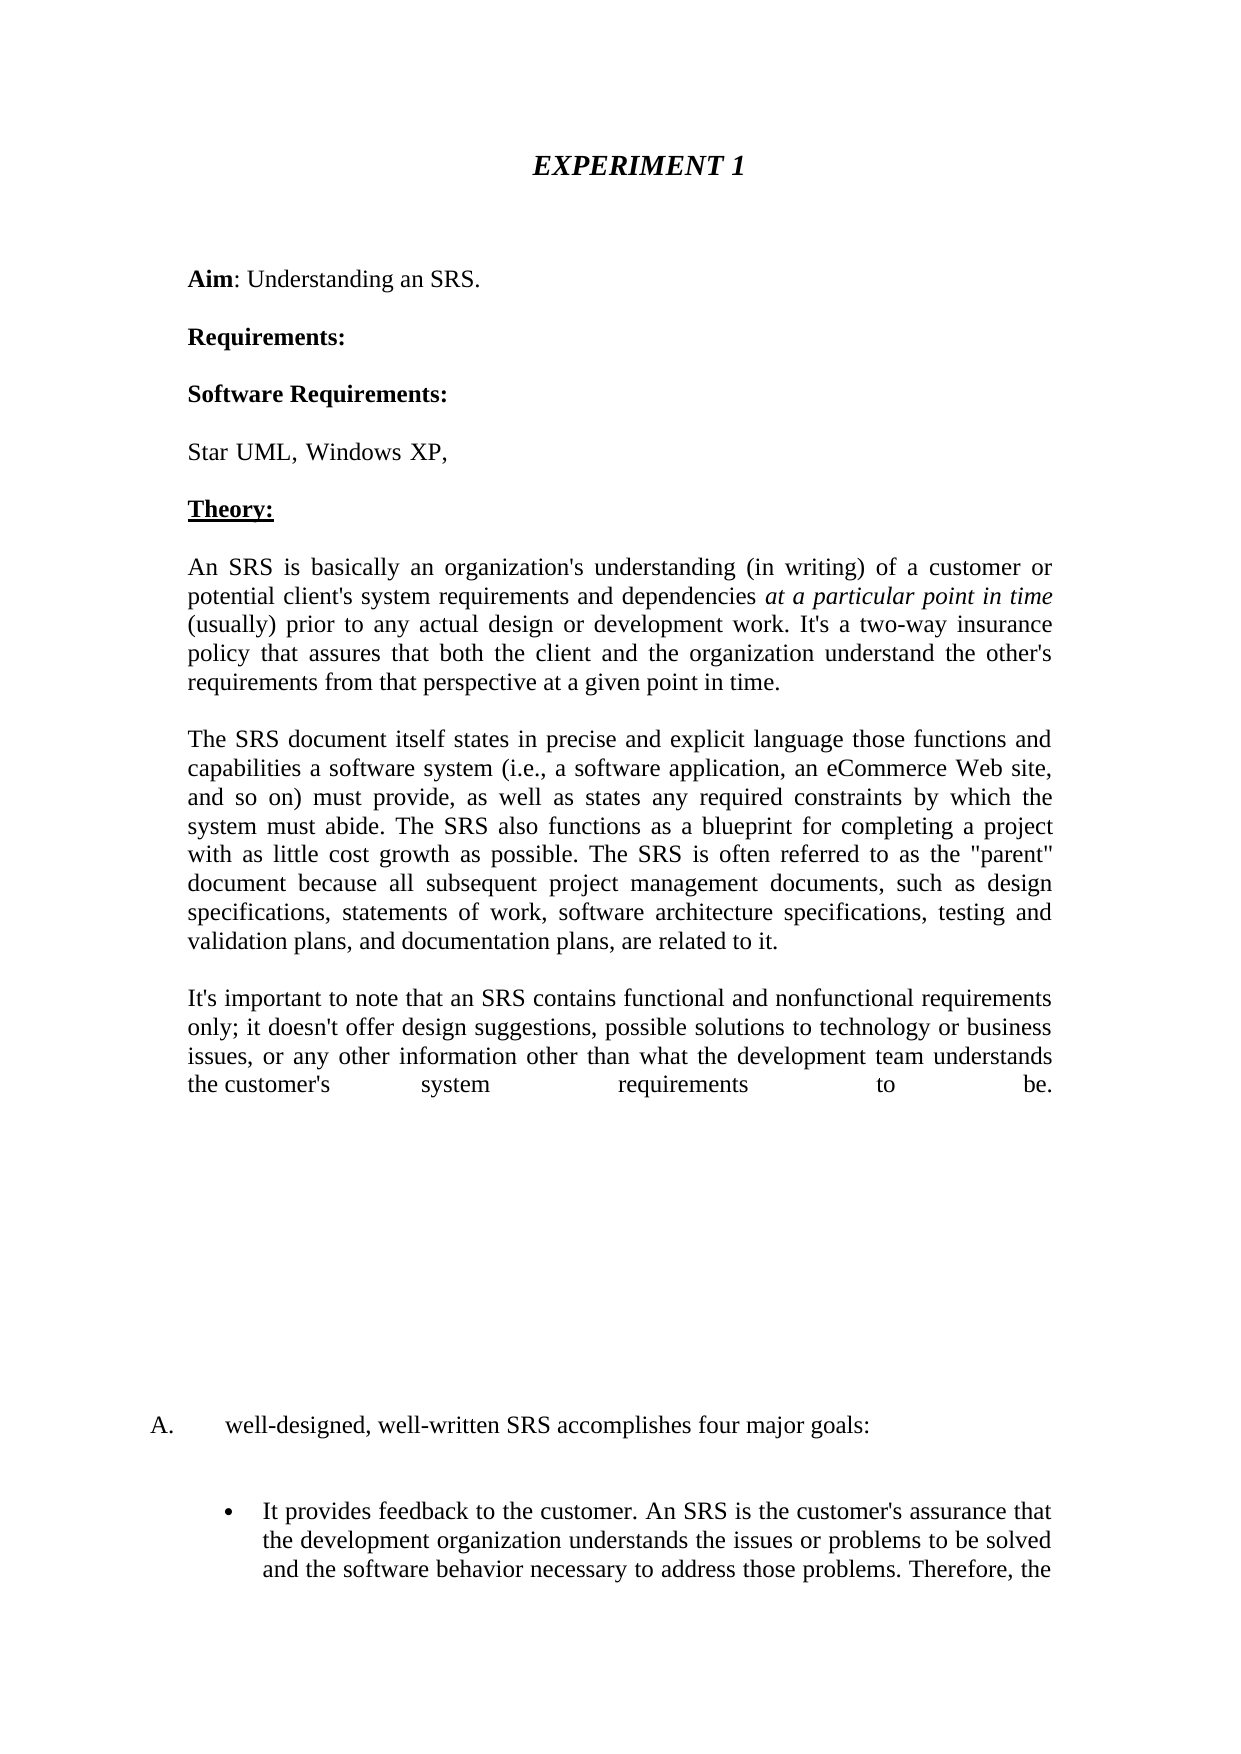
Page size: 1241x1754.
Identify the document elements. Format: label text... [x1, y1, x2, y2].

subtitle Requirements: [187, 322, 1088, 351]
text It's important to note that an SRS contains functional and nonfunctional requirements only; it doesn't offer design suggestions, possible solutions to technology or business issues, or any other information other than what the development team understands the customer's system requirements to be. [187, 983, 1053, 1098]
list well-designed, well-written SRS accomplishes four major goals: [150, 1410, 1088, 1439]
text EXPERIMENT 1 [278, 148, 999, 182]
list It provides feedback to the customer. An SRS is the customer's assurance that the development organization understands the issues or problems to be solved and the software behavior necessary to address those problems. Therefore, the [225, 1496, 1052, 1582]
text Software Requirements: Star UML, Windows XP, Theory: [187, 379, 448, 523]
text Aim: Understanding an SRS. [187, 264, 1088, 293]
text An SRS is basically an organization's understanding (in writing) of a customer or potential client's system requirements and dependencies at a particular point in time (usually) prior to any actual design or development work. It's a two-way insurance policy that assures that both the client and the organization understand the other's requirements from that perspective at a given point in time. [187, 552, 1053, 696]
text The SRS document itself states in precise and explicit language those functions and capabilities a software system (i.e., a software application, an eCommerce Web site, and so on) must provide, as well as states any required constraints by which the system must abide. The SRS also functions as a blueprint for completing a project with as little cost growth as possible. The SRS is often referred to as the "parent" document because all subsequent project management documents, such as design specifications, statements of work, software architecture specifications, testing and validation plans, and documentation plans, are related to it. [187, 724, 1053, 954]
